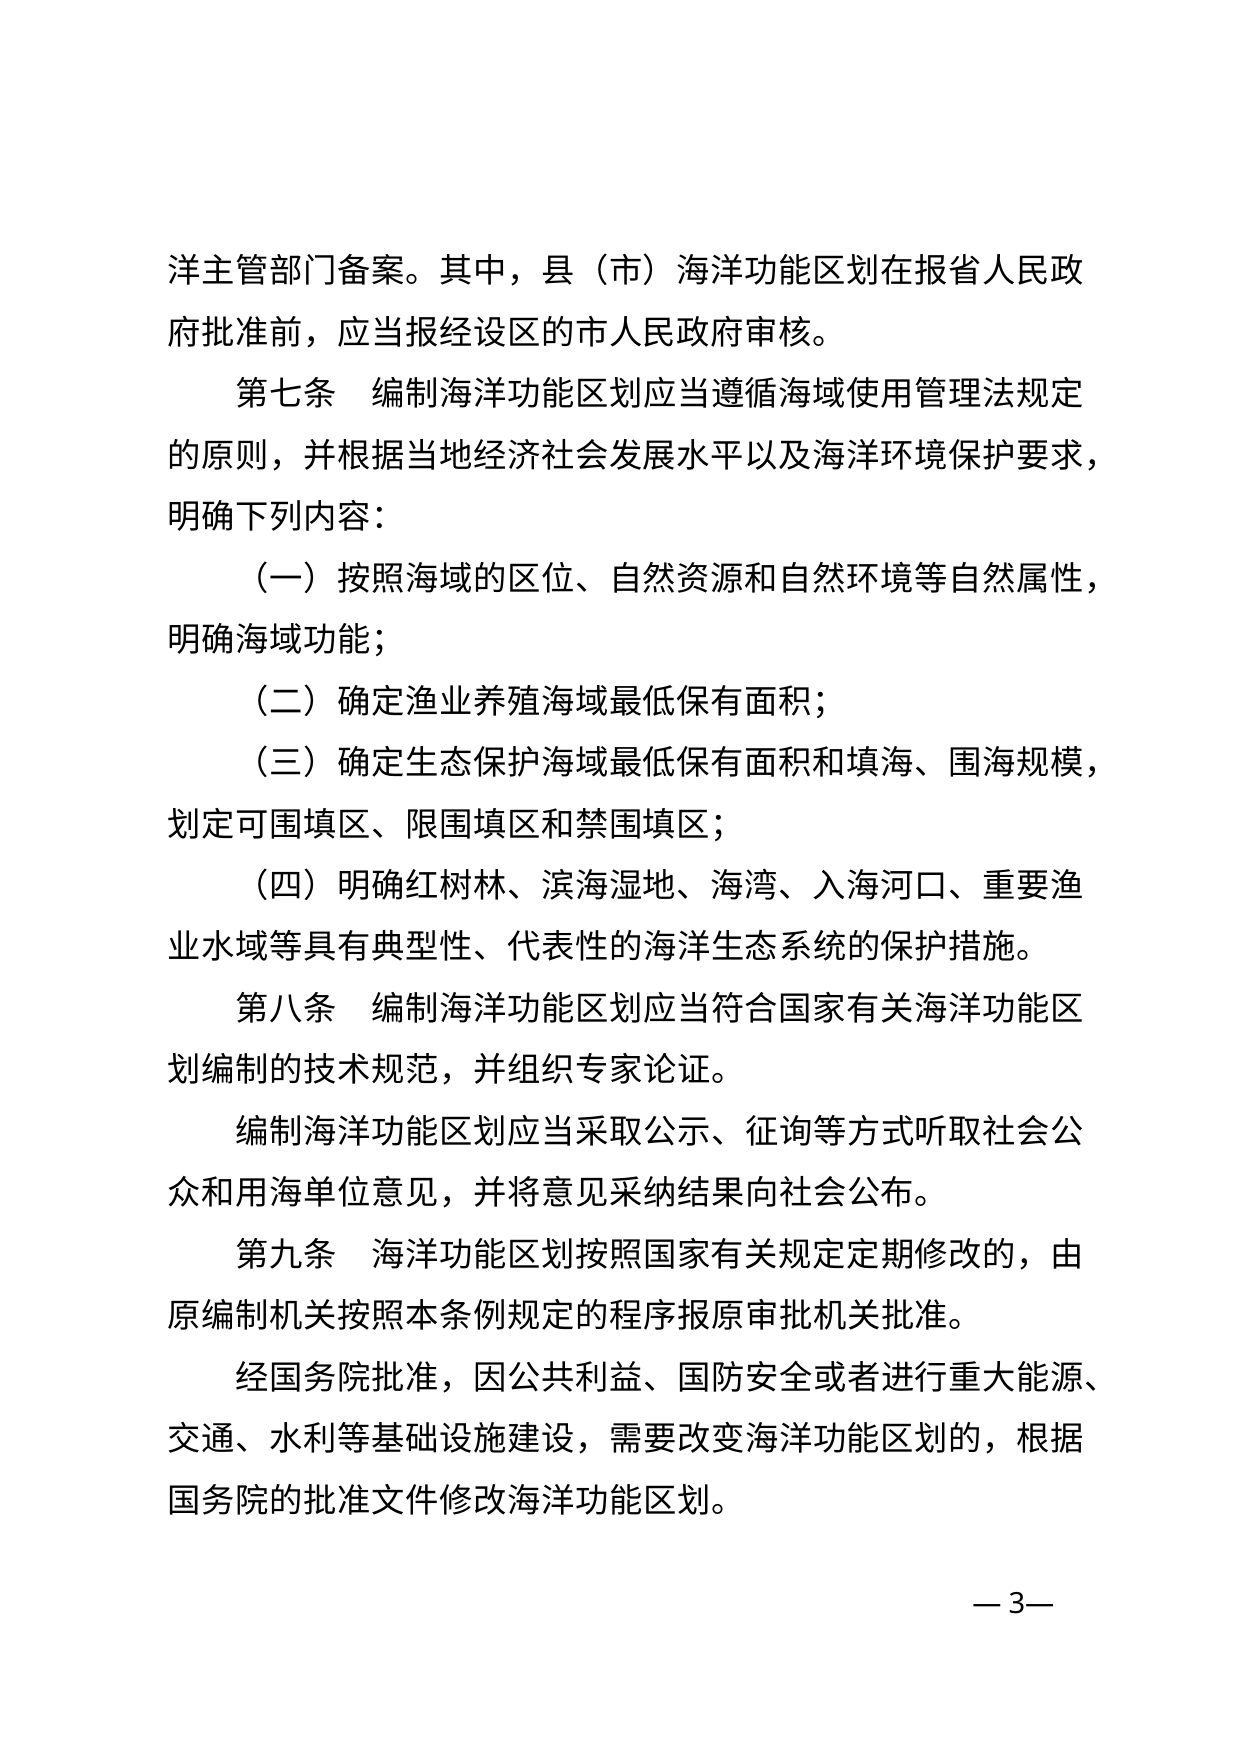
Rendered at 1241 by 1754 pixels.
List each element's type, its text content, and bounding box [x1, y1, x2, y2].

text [168, 238, 1084, 361]
text 第八条 编制海洋功能区划应当符合国家有关海洋功能区划编制的技术规范，并组织专家论证。 [168, 975, 1084, 1098]
text 第七条 编制海洋功能区划应当遵循海域使用管理法规定的原则，并根据当地经济社会发展水平以及海洋环境保护要求，明确下列内容： [168, 361, 1084, 545]
text （一）按照海域的区位、自然资源和自然环境等自然属性，明确海域功能； [168, 545, 1084, 668]
text （三）确定生态保护海域最低保有面积和填海、围海规模，划定可围填区、限围填区和禁围填区； [168, 729, 1084, 852]
text （四）明确红树林、滨海湿地、海湾、入海河口、重要渔业水域等具有典型性、代表性的海洋生态系统的保护措施。 [168, 852, 1084, 975]
text 第九条 海洋功能区划按照国家有关规定定期修改的，由原编制机关按照本条例规定的程序报原审批机关批准。 [168, 1221, 1084, 1344]
text 经国务院批准，因公共利益、国防安全或者进行重大能源、交通、水利等基础设施建设，需要改变海洋功能区划的，根据国务院的批准文件修改海洋功能区划。 [168, 1344, 1084, 1528]
text 编制海洋功能区划应当采取公示、征询等方式听取社会公众和用海单位意见，并将意见采纳结果向社会公布。 [168, 1098, 1084, 1221]
text （二）确定渔业养殖海域最低保有面积； [168, 668, 1084, 729]
